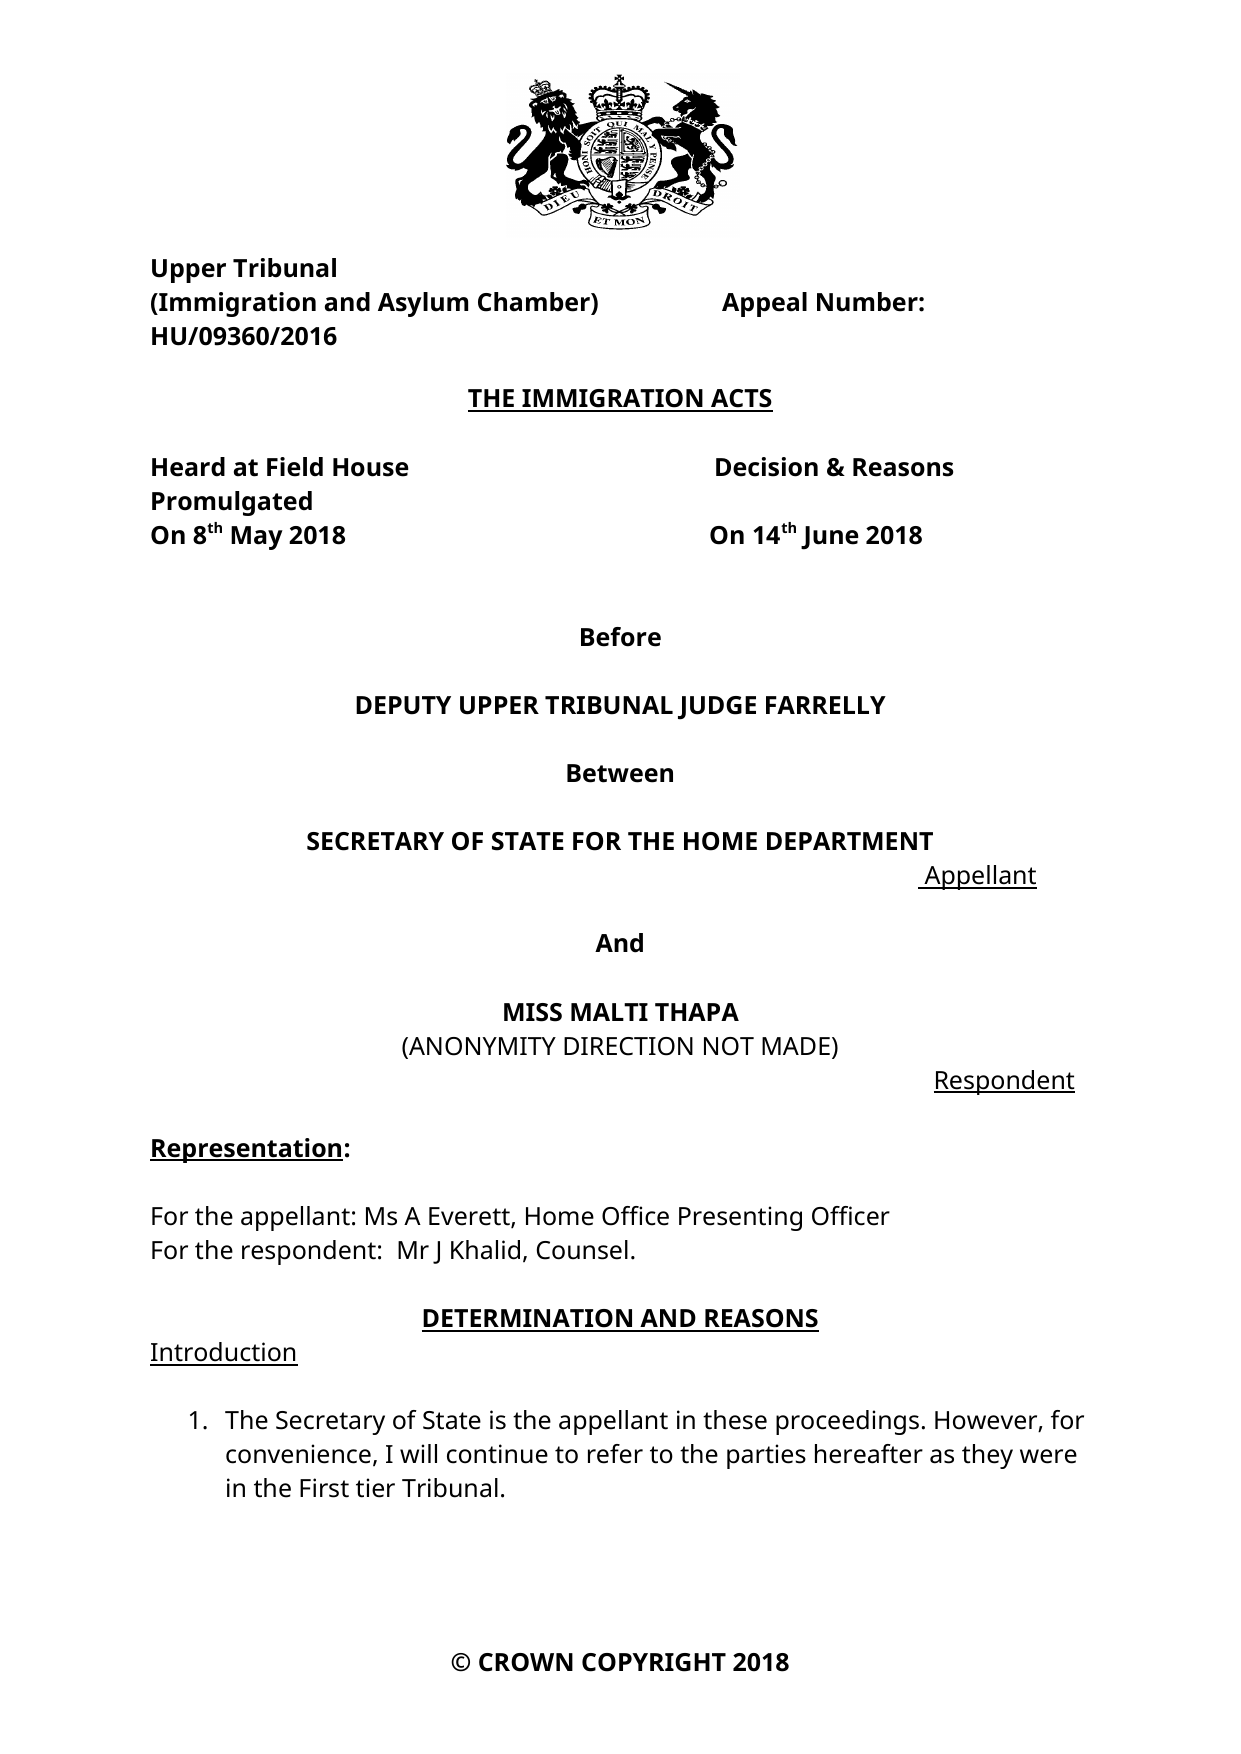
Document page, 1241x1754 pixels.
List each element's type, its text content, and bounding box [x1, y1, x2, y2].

text On 8th May 2018 On 14th June 2018 [150, 517, 1090, 551]
picture [506, 73, 741, 238]
text (Immigration and Asylum Chamber) Appeal Number: HU/09360/2016 [150, 284, 1090, 352]
list The Secretary of State is the appellant in these proceedings. However, for convenience, I will continue to refer to the parties hereafter as they were in the First tier Tribunal. [187, 1403, 1090, 1505]
text MISS MALTI THAPA [150, 994, 1090, 1028]
text THE IMMIGRATION ACTS [150, 381, 1090, 415]
text (ANONYMITY DIRECTION NOT MADE) [150, 1028, 1090, 1062]
text For the appellant: Ms A Everett, Home Office Presenting Officer [150, 1199, 1090, 1233]
text SECRETARY OF STATE FOR THE HOME DEPARTMENT [150, 824, 1090, 858]
text Respondent [918, 1062, 1090, 1096]
text Before [150, 619, 1090, 654]
text Representation: [150, 1131, 1090, 1164]
text Introduction [150, 1335, 1090, 1369]
text Between [150, 756, 1090, 790]
text DEPUTY UPPER TRIBUNAL JUDGE FARRELLY [150, 688, 1090, 722]
text For the respondent: Mr J Khalid, Counsel. [150, 1233, 1090, 1267]
text DETERMINATION AND REASONS [150, 1301, 1090, 1335]
text And [150, 926, 1090, 960]
text Heard at Field House Decision & Reasons Promulgated [150, 449, 1090, 517]
text Appellant [918, 858, 1090, 892]
text Upper Tribunal [150, 250, 1090, 284]
